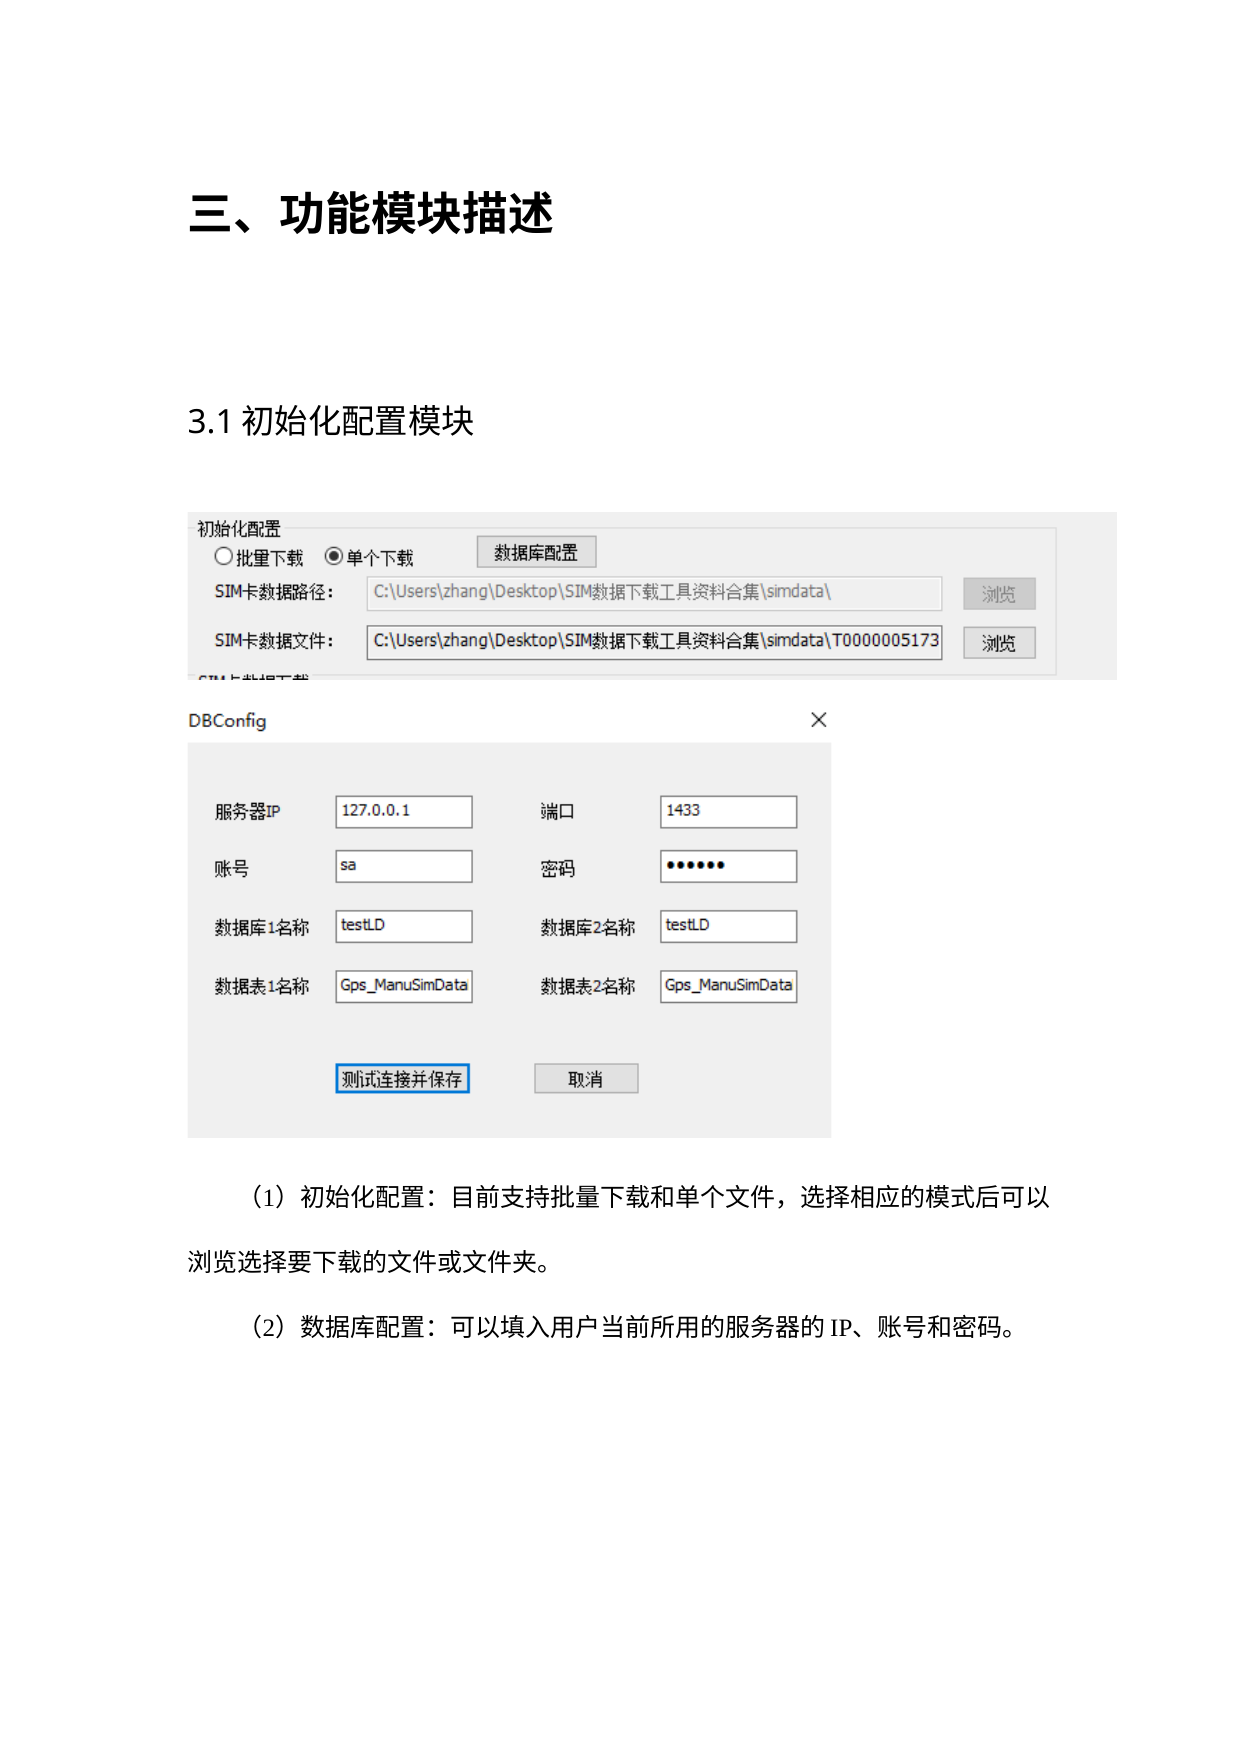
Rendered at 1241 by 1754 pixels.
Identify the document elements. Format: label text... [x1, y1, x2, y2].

picture [187, 512, 1117, 680]
text （2）数据库配置：可以填入用户当前所用的服务器的IP、账号和密码。 [187, 1293, 1053, 1358]
text （1）初始化配置：目前支持批量下载和单个文件，选择相应的模式后可以浏览选择要下载的文件或文件夹。 [187, 1163, 1053, 1293]
subtitle 3.1初始化配置模块 [187, 387, 1053, 452]
picture [187, 707, 832, 1138]
subtitle 三、功能模块描述 [187, 162, 1053, 259]
